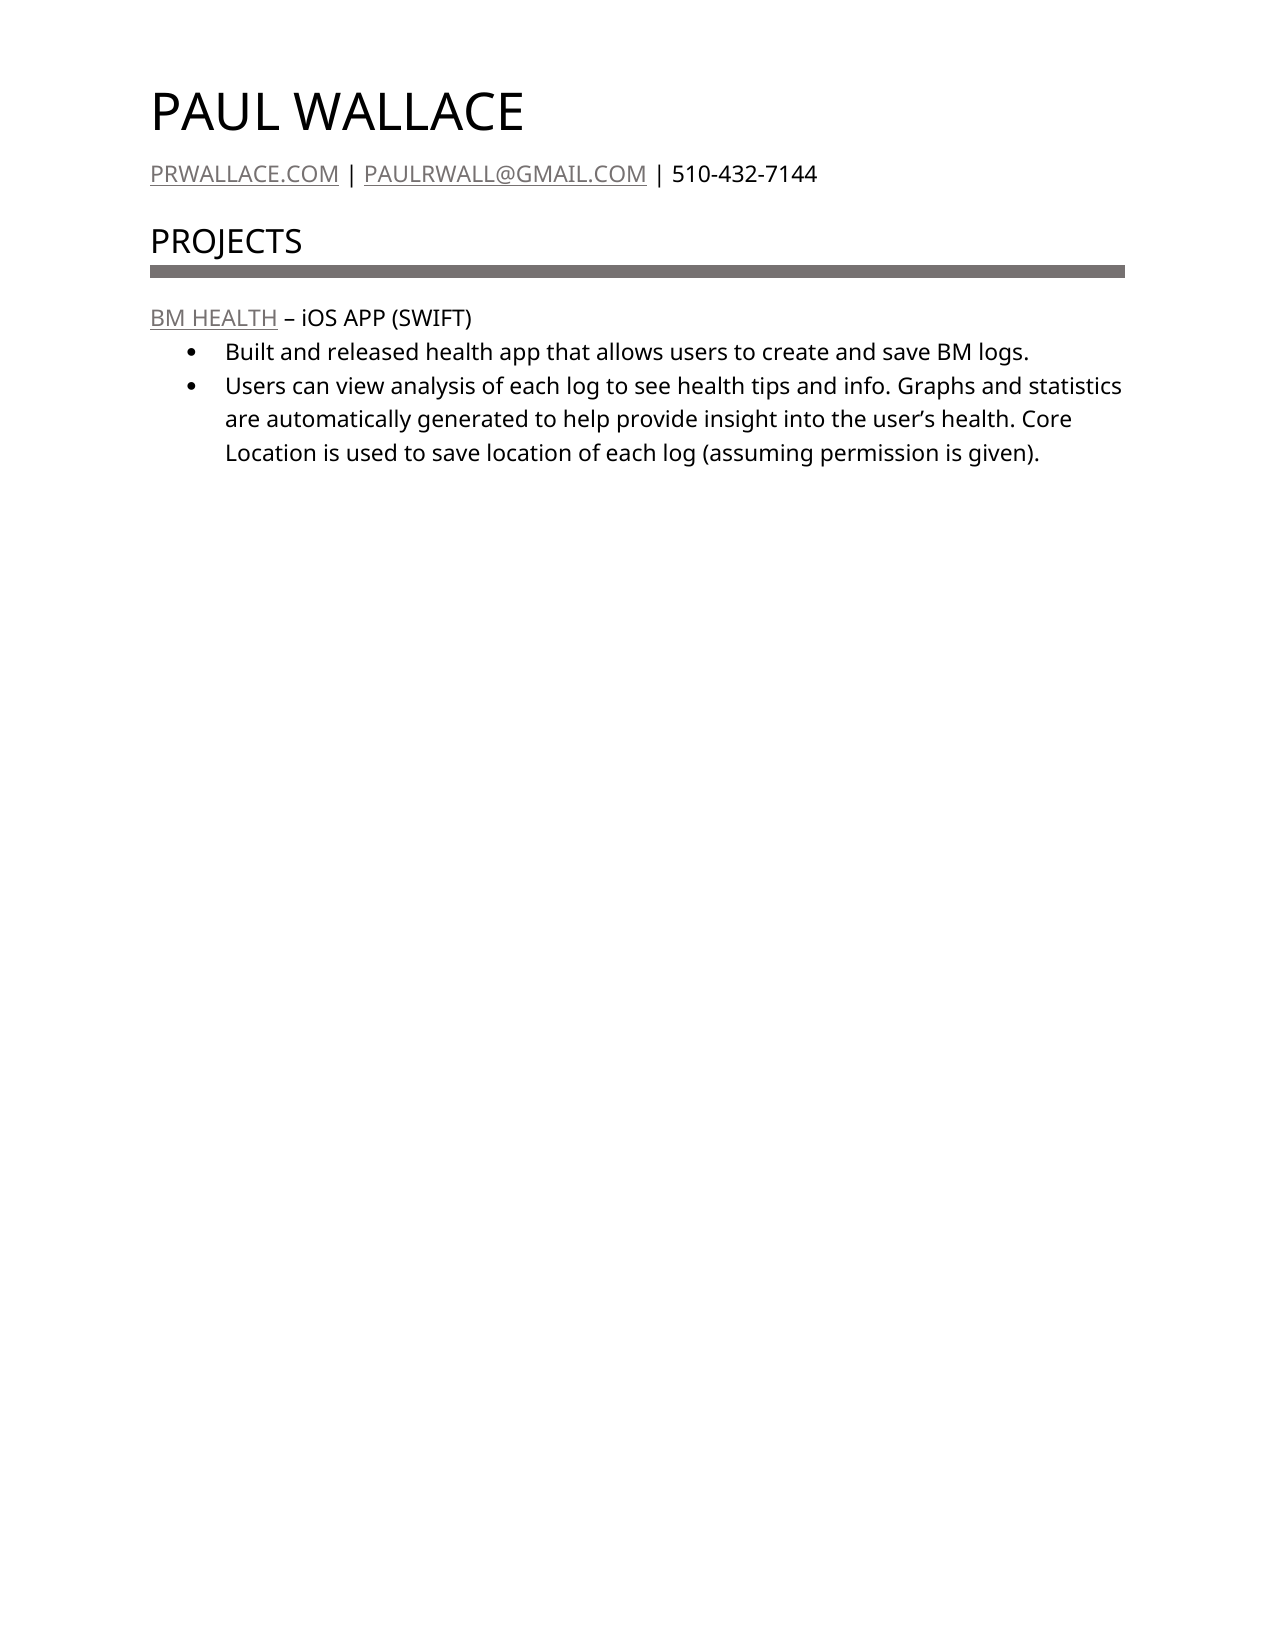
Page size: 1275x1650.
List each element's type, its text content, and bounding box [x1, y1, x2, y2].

subtitle Built and released health app that allows users to create and save BM logs. [187, 336, 1125, 367]
subtitle Users can view analysis of each log to see health tips and info. Graphs and statistics are automatically generated to help provide insight into the user’s health. Core Location is used to save location of each log (assuming permission is given). [187, 369, 1125, 468]
subtitle BM Health – iOS APP (SWIFT) [150, 302, 1125, 333]
subtitle Projects [150, 218, 1125, 265]
